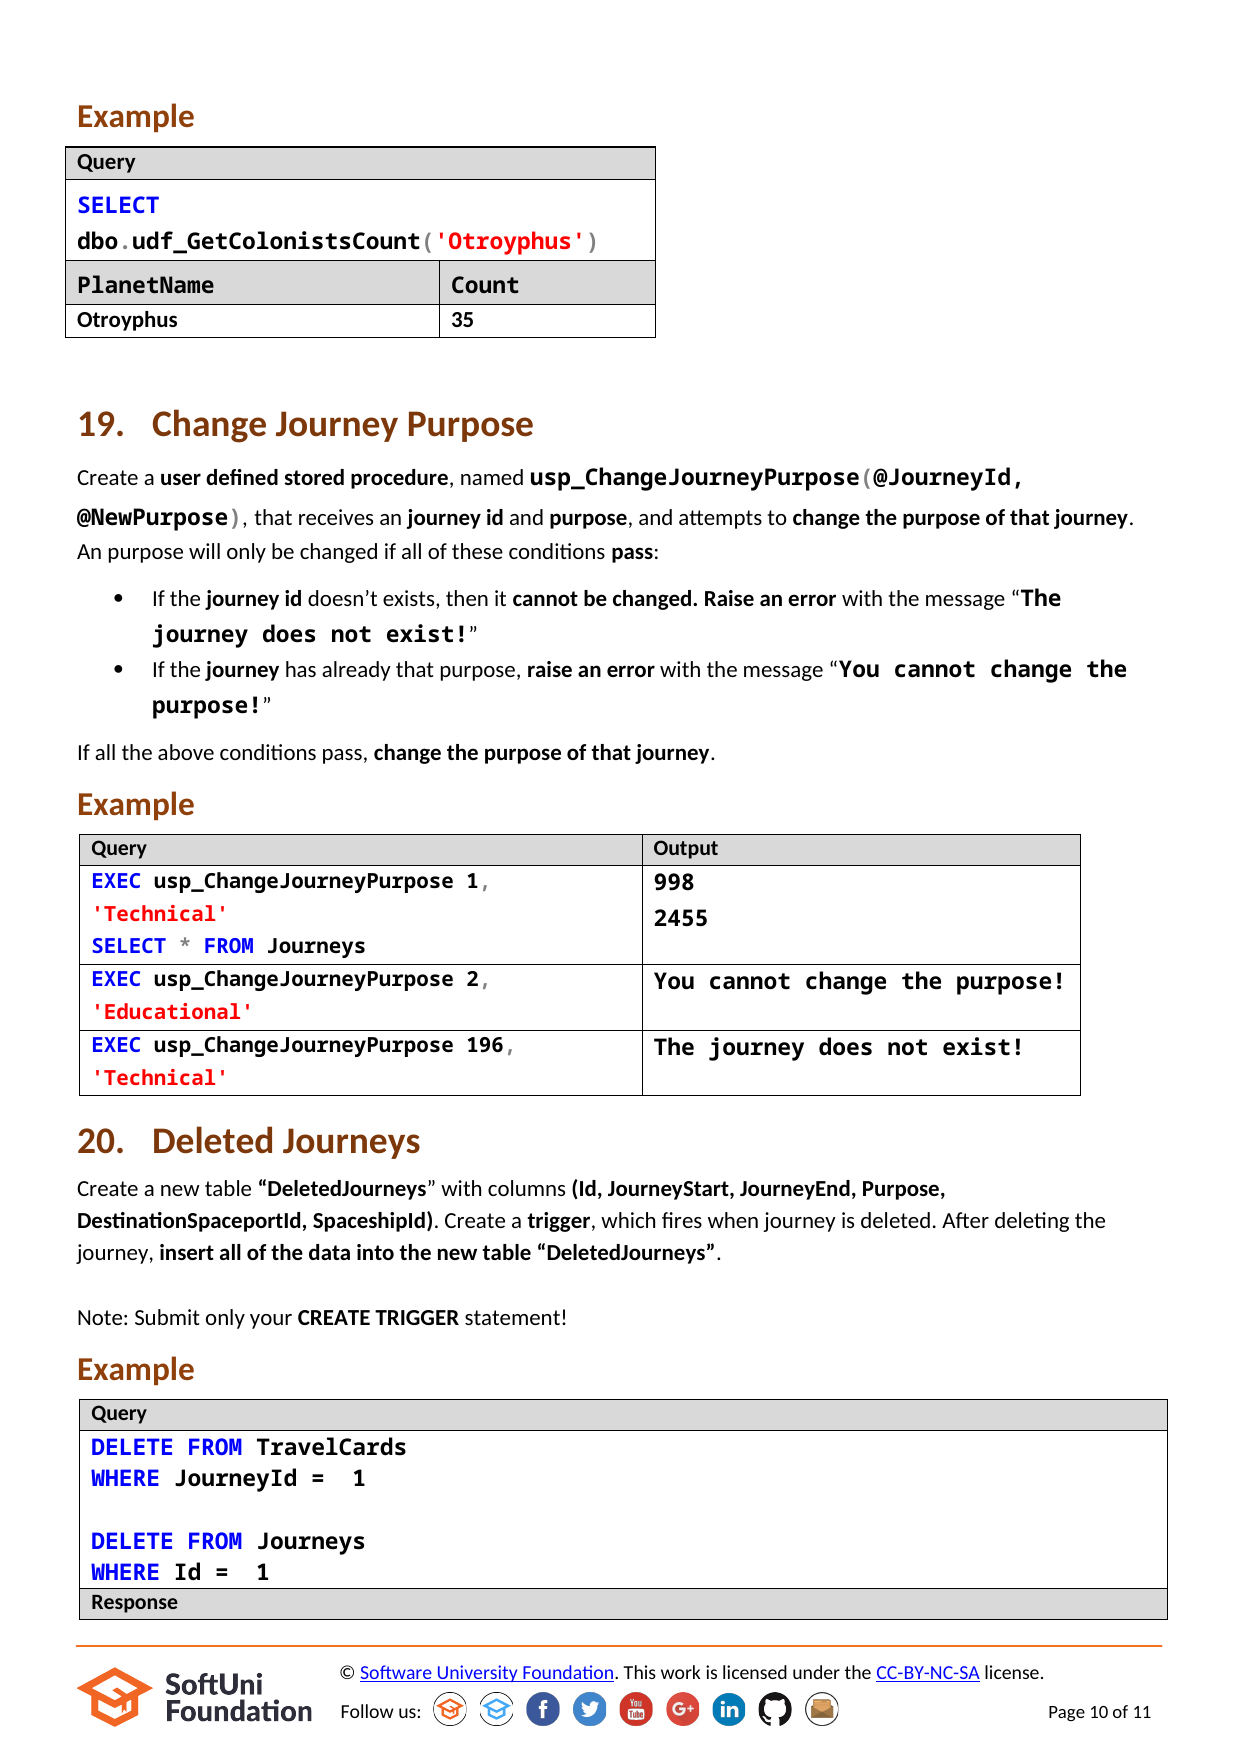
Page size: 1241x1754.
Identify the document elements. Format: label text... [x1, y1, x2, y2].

text Note: Submit only your CREATE TRIGGER statement! [77, 1271, 1163, 1331]
picture [76, 1667, 312, 1727]
picture [805, 1692, 839, 1726]
table_header Output [643, 835, 1080, 865]
table_header Query [80, 835, 642, 865]
table_cell EXEC usp_ChangeJourneyPurpose 1, 'Technical' SELECT * FROM Journeys [80, 866, 642, 963]
picture [736, 1716, 746, 1726]
table_header Query [66, 148, 655, 179]
subtitle Deleted Journeys [77, 1117, 1163, 1163]
table_cell PlanetName [66, 261, 439, 304]
table_cell You cannot change the purpose! [643, 965, 1080, 1029]
picture [712, 1716, 722, 1726]
table_cell The journey does not exist! [643, 1031, 1080, 1095]
picture [666, 1692, 700, 1726]
text Create a new table “DeletedJourneys” with columns (Id, JourneyStart, JourneyEnd, Purpose, DestinationSpaceportId, SpaceshipId). Create a trigger, which fires when journey is deleted. After deleting the journey, insert all of the data into the new table “DeletedJourneys”. [77, 1174, 1163, 1267]
picture [727, 1707, 738, 1717]
subtitle Example [77, 1348, 1163, 1388]
list If the journey has already that purpose, raise an error with the message “You cannot change the purpose!” [114, 653, 1163, 721]
subtitle Example [77, 95, 1163, 136]
subtitle Change Journey Purpose [77, 399, 1163, 445]
list If the journey id doesn’t exists, then it cannot be changed. Raise an error with the message “The journey does not exist!” [114, 582, 1163, 649]
table_cell DELETE FROM TravelCards WHERE JourneyId = 1 DELETE FROM Journeys WHERE Id = 1 [80, 1431, 1167, 1587]
table_cell Count [440, 261, 655, 304]
table_cell EXEC usp_ChangeJourneyPurpose 196, 'Technical' [80, 1031, 642, 1095]
picture [573, 1692, 607, 1726]
subtitle Example [77, 782, 1163, 823]
text Create a user defined stored procedure, named usp_ChangeJourneyPurpose(@JourneyId, @NewPurpose), that receives an journey id and purpose, and attempts to change the purpose of that journey. An purpose will only be changed if all of these conditions pass: [77, 461, 1163, 565]
picture [736, 1693, 746, 1703]
picture [758, 1692, 792, 1726]
picture [433, 1692, 467, 1726]
picture [619, 1692, 653, 1726]
table_cell SELECT dbo.udf_GetColonistsCount('Otroyphus') [66, 180, 655, 260]
table_cell Response [80, 1589, 1167, 1619]
table_cell 35 [440, 305, 655, 337]
picture [526, 1692, 560, 1726]
table_cell 998 2455 [643, 866, 1080, 963]
picture [480, 1692, 513, 1726]
table_cell Otroyphus [66, 305, 439, 337]
table_cell EXEC usp_ChangeJourneyPurpose 2, 'Educational' [80, 965, 642, 1029]
table_header Query [80, 1400, 1167, 1430]
text If all the above conditions pass, change the purpose of that journey. [77, 738, 1163, 766]
picture [712, 1693, 722, 1703]
